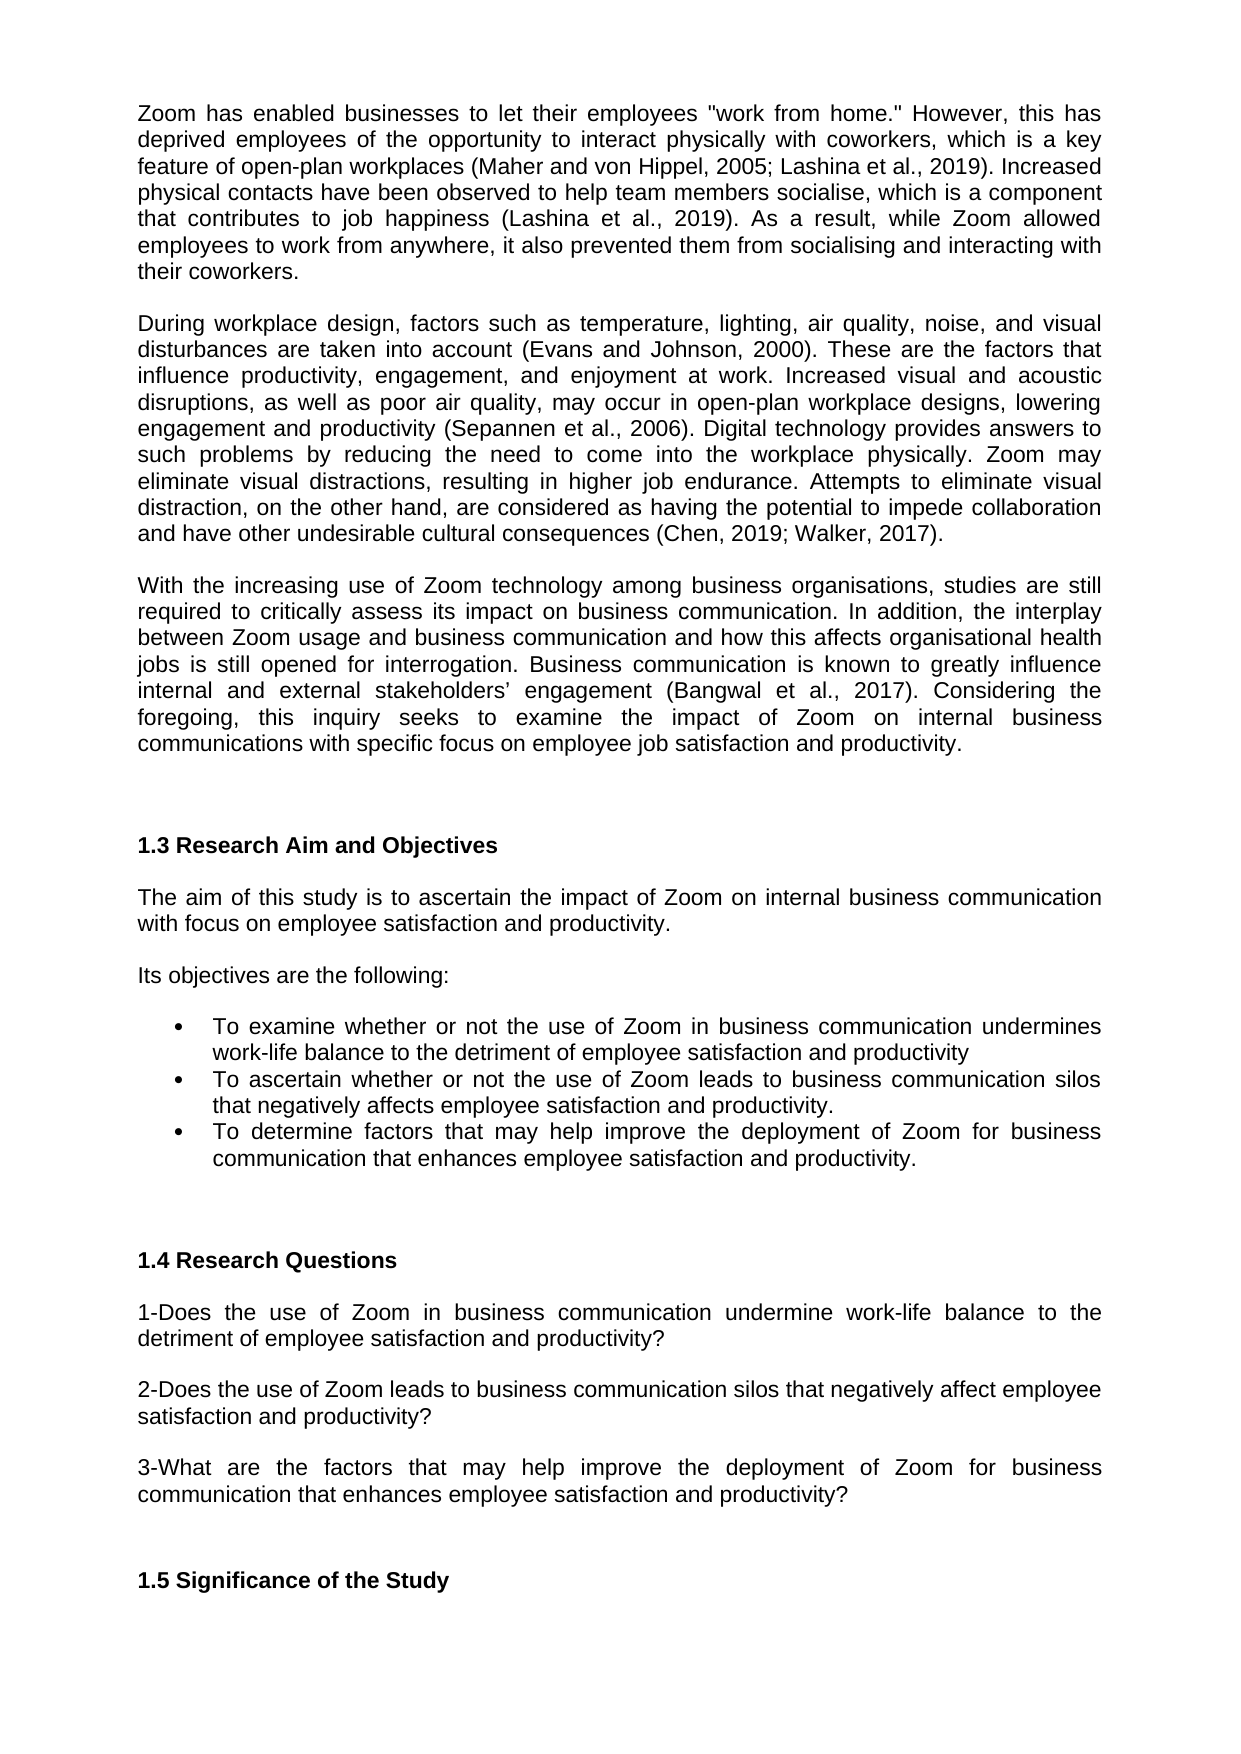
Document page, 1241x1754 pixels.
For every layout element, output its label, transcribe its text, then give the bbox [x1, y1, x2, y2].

text During workplace design, factors such as temperature, lighting, air quality, noise, and visual disturbances are taken into account (Evans and Johnson, 2000). These are the factors that influence productivity, engagement, and enjoyment at work. Increased visual and acoustic disruptions, as well as poor air quality, may occur in open-plan workplace designs, lowering engagement and productivity (Sepannen et al., 2006). Digital technology provides answers to such problems by reducing the need to come into the workplace physically. Zoom may eliminate visual distractions, resulting in higher job endurance. Attempts to eliminate visual distraction, on the other hand, are considered as having the potential to impede collaboration and have other undesirable cultural consequences (Chen, 2019; Walker, 2017). [137, 309, 1103, 547]
text 1.4 Research Questions [137, 1247, 1103, 1274]
list To ascertain whether or not the use of Zoom leads to business communication silos that negatively affects employee satisfaction and productivity. [175, 1066, 1103, 1118]
text 1.3 Research Aim and Objectives [137, 832, 1103, 859]
text 3-What are the factors that may help improve the deployment of Zoom for business communication that enhances employee satisfaction and productivity? [137, 1454, 1103, 1507]
text 1-Does the use of Zoom in business communication undermine work-life balance to the detriment of employee satisfaction and productivity? [137, 1299, 1103, 1351]
text 2-Does the use of Zoom leads to business communication silos that negatively affect employee satisfaction and productivity? [137, 1376, 1103, 1429]
list To determine factors that may help improve the deployment of Zoom for business communication that enhances employee satisfaction and productivity. [175, 1118, 1103, 1171]
text 1.5 Significance of the Study [137, 1567, 1103, 1593]
text With the increasing use of Zoom technology among business organisations, studies are still required to critically assess its impact on business communication. In addition, the interplay between Zoom usage and business communication and how this affects organisational health jobs is still opened for interrogation. Business communication is known to greatly influence internal and external stakeholders’ engagement (Bangwal et al., 2017). Considering the foregoing, this inquiry seeks to examine the impact of Zoom on internal business communications with specific focus on employee job satisfaction and productivity. [137, 572, 1103, 756]
text Zoom has enabled businesses to let their employees "work from home." However, this has deprived employees of the opportunity to interact physically with coworkers, which is a key feature of open-plan workplaces (Maher and von Hippel, 2005; Lashina et al., 2019). Increased physical contacts have been observed to help team members socialise, which is a component that contributes to job happiness (Lashina et al., 2019). As a result, while Zoom allowed employees to work from anywhere, it also prevented them from socialising and interacting with their coworkers. [137, 100, 1103, 284]
text Its objectives are the following: [137, 962, 1103, 988]
text The aim of this study is to ascertain the impact of Zoom on internal business communication with focus on employee satisfaction and productivity. [137, 884, 1103, 937]
list To examine whether or not the use of Zoom in business communication undermines work-life balance to the detriment of employee satisfaction and productivity [175, 1013, 1103, 1066]
